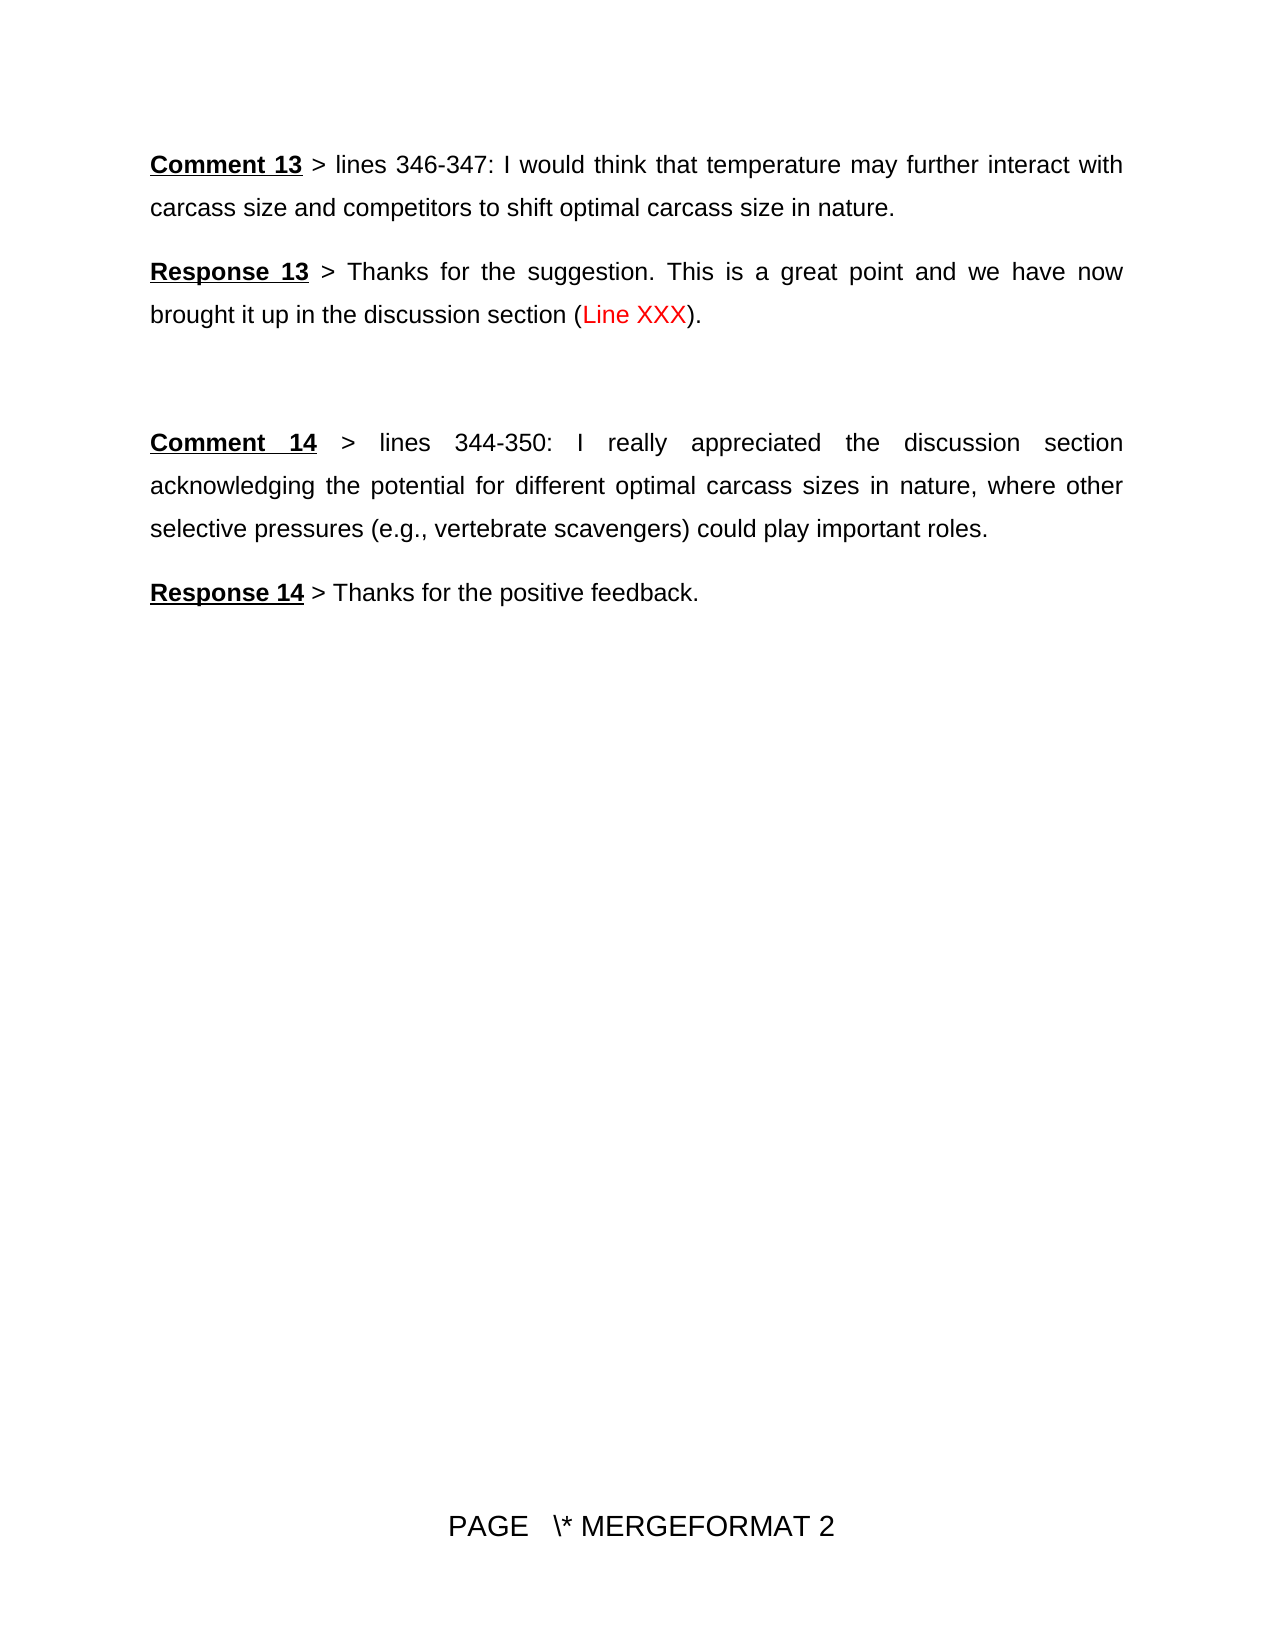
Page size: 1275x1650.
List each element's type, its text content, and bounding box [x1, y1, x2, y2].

text Comment 13 > lines 346-347: I would think that temperature may further interact with carcass size and competitors to shift optimal carcass size in nature. [150, 150, 1125, 222]
text Response 13 > Thanks for the suggestion. This is a great point and we have now brought it up in the discussion section (Line XXX). [150, 257, 1125, 329]
text Comment 14 > lines 344-350: I really appreciated the discussion section acknowledging the potential for different optimal carcass sizes in nature, where other selective pressures (e.g., vertebrate scavengers) could play important roles. [150, 428, 1125, 543]
text Response 14 > Thanks for the positive feedback. [150, 578, 1125, 607]
